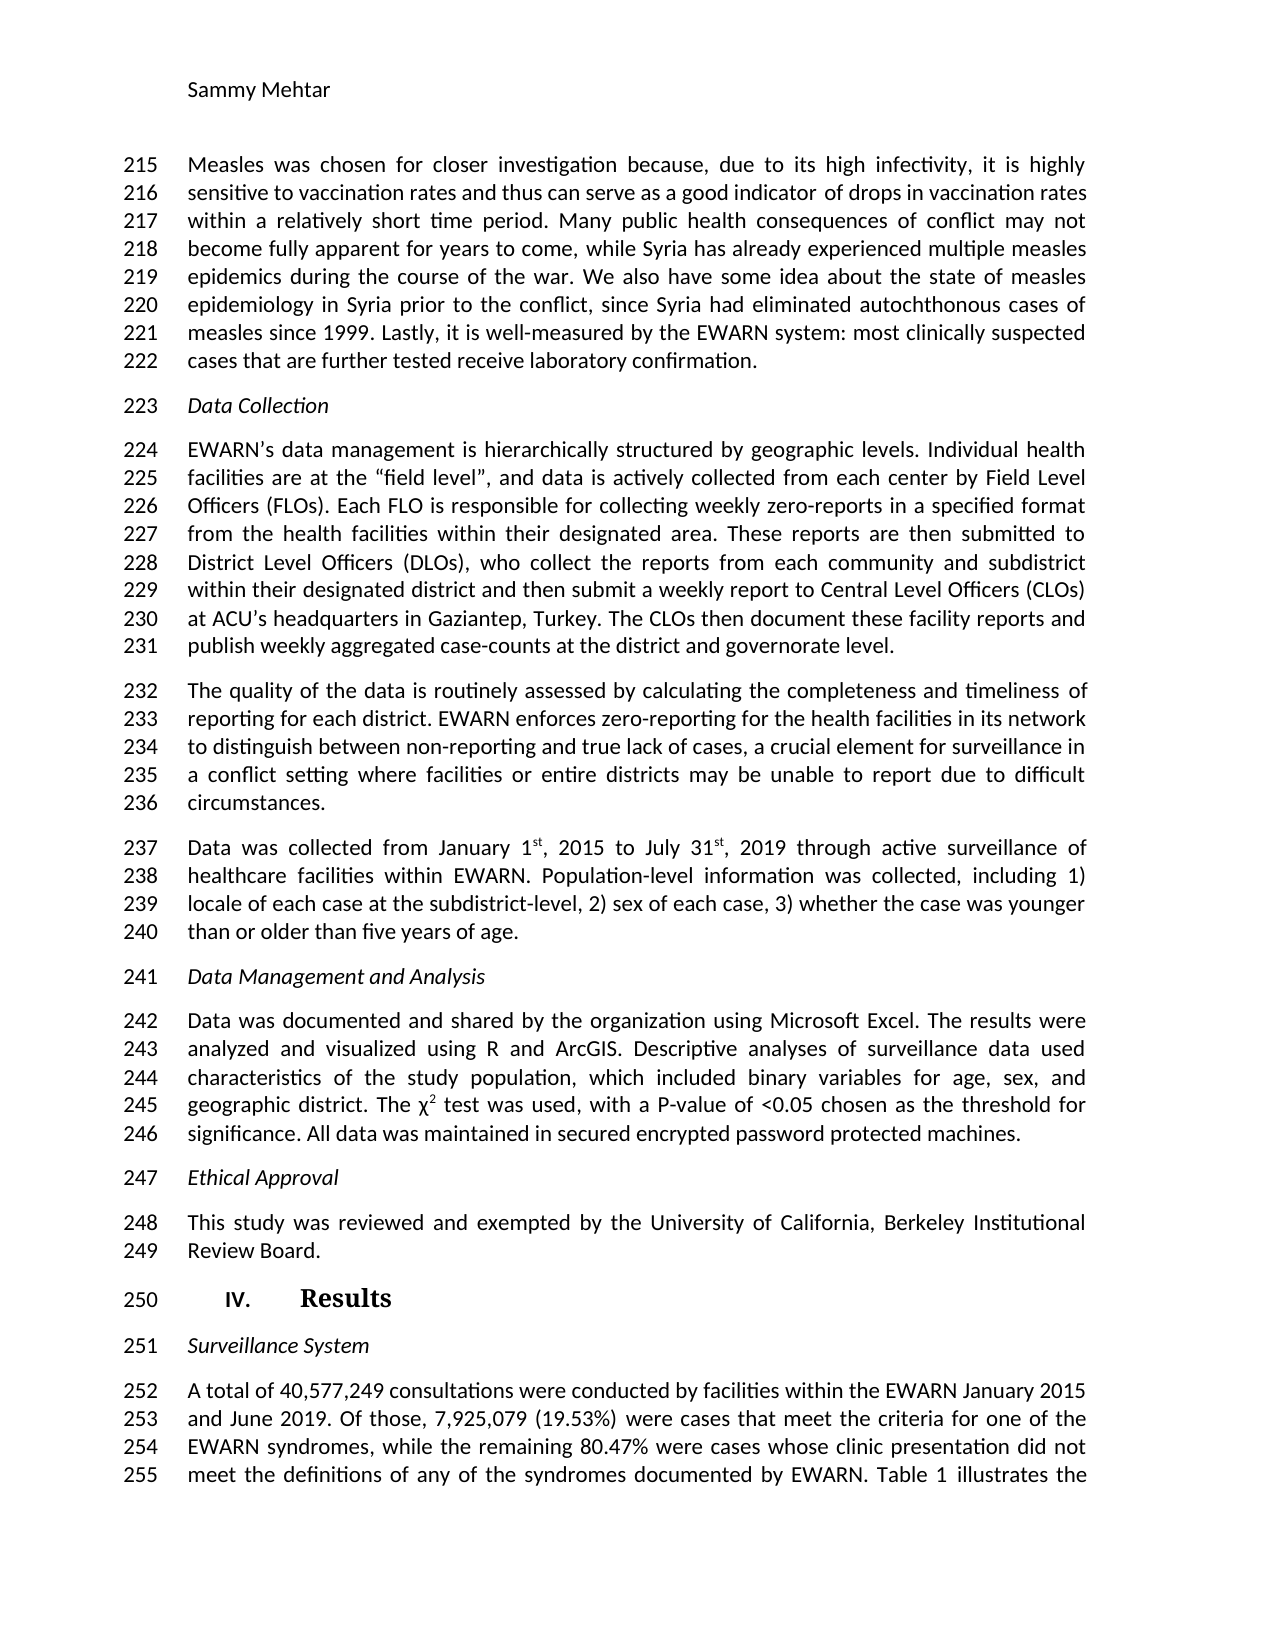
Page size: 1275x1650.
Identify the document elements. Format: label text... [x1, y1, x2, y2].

text Surveillance System [187, 1331, 1087, 1359]
text Data Management and Analysis [187, 962, 1087, 990]
text Measles was chosen for closer investigation because, due to its high infectivity, it is highly sensitive to vaccination rates and thus can serve as a good indicator of drops in vaccination rates within a relatively short time period. Many public health consequences of conflict may not become fully apparent for years to come, while Syria has already experienced multiple measles epidemics during the course of the war. We also have some idea about the state of measles epidemiology in Syria prior to the conflict, since Syria had eliminated autochthonous cases of measles since 1999. Lastly, it is well-measured by the EWARN system: most clinically suspected cases that are further tested receive laboratory confirmation. [187, 150, 1087, 374]
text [187, 1376, 1087, 1488]
text This study was reviewed and exempted by the University of California, Berkeley Institutional Review Board. [187, 1208, 1087, 1264]
text Data was documented and shared by the organization using Microsoft Excel. The results were analyzed and visualized using R and ArcGIS. Descriptive analyses of surveillance data used characteristics of the study population, which included binary variables for age, sex, and geographic district. The χ2 test was used, with a P-value of <0.05 chosen as the threshold for significance. All data was maintained in secured encrypted password protected machines. [187, 1007, 1087, 1147]
text Data was collected from January 1st, 2015 to July 31st, 2019 through active surveillance of healthcare facilities within EWARN. Population-level information was collected, including 1) locale of each case at the subdistrict-level, 2) sex of each case, 3) whether the case was younger than or older than five years of age. [187, 833, 1087, 945]
text Data Collection [187, 391, 1087, 419]
list Results [225, 1281, 1087, 1315]
text Ethical Approval [187, 1163, 1087, 1191]
text EWARN’s data management is hierarchically structured by geographic levels. Individual health facilities are at the “field level”, and data is actively collected from each center by Field Level Officers (FLOs). Each FLO is responsible for collecting weekly zero-reports in a specified format from the health facilities within their designated area. These reports are then submitted to District Level Officers (DLOs), who collect the reports from each community and subdistrict within their designated district and then submit a weekly report to Central Level Officers (CLOs) at ACU’s headquarters in Gaziantep, Turkey. The CLOs then document these facility reports and publish weekly aggregated case-counts at the district and governorate level. [187, 436, 1087, 660]
text The quality of the data is routinely assessed by calculating the completeness and timeliness of reporting for each district. EWARN enforces zero-reporting for the health facilities in its network to distinguish between non-reporting and true lack of cases, a crucial element for surveillance in a conflict setting where facilities or entire districts may be unable to report due to difficult circumstances. [187, 676, 1087, 816]
